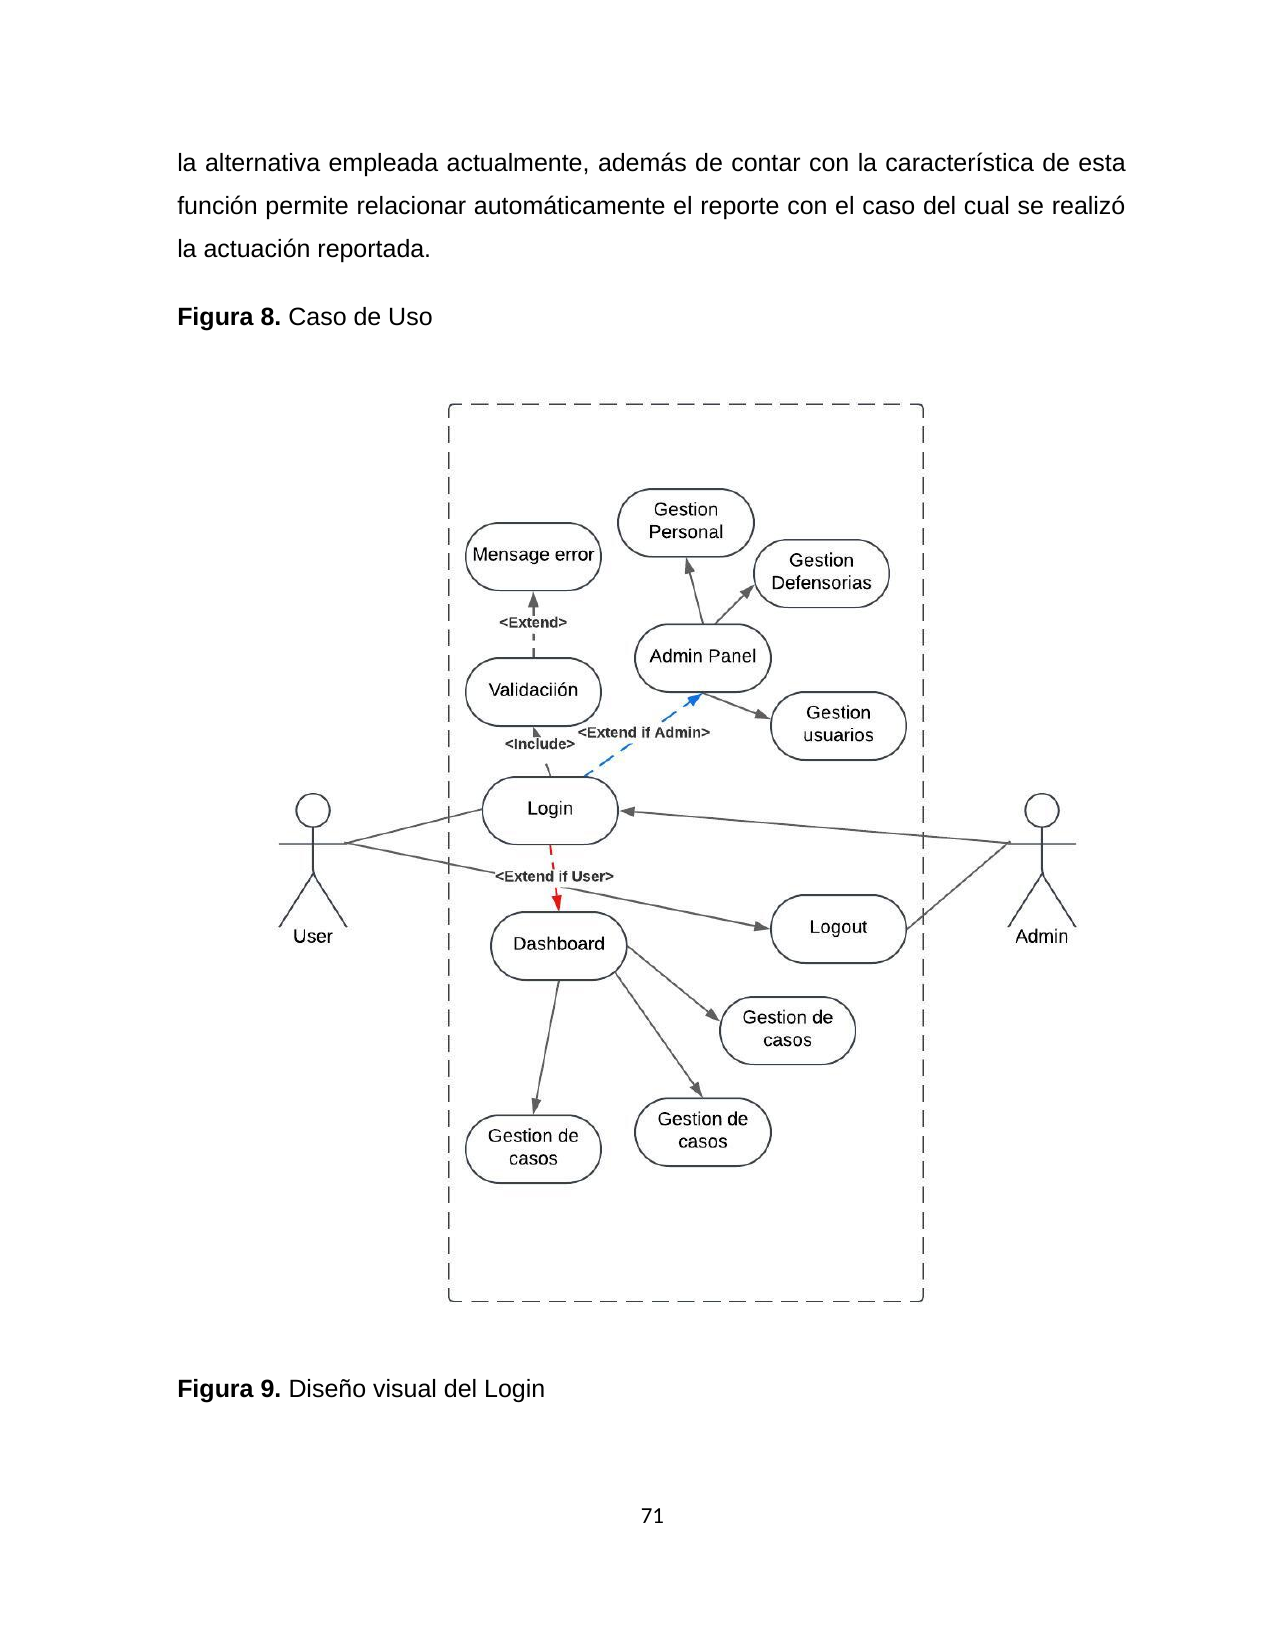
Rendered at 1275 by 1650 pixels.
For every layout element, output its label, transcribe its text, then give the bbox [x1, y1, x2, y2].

text Figura 8. Caso de Uso [177, 302, 1127, 331]
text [177, 148, 1127, 263]
text Figura 9. Diseño visual del Login [177, 1374, 1127, 1402]
picture [177, 370, 1128, 1335]
